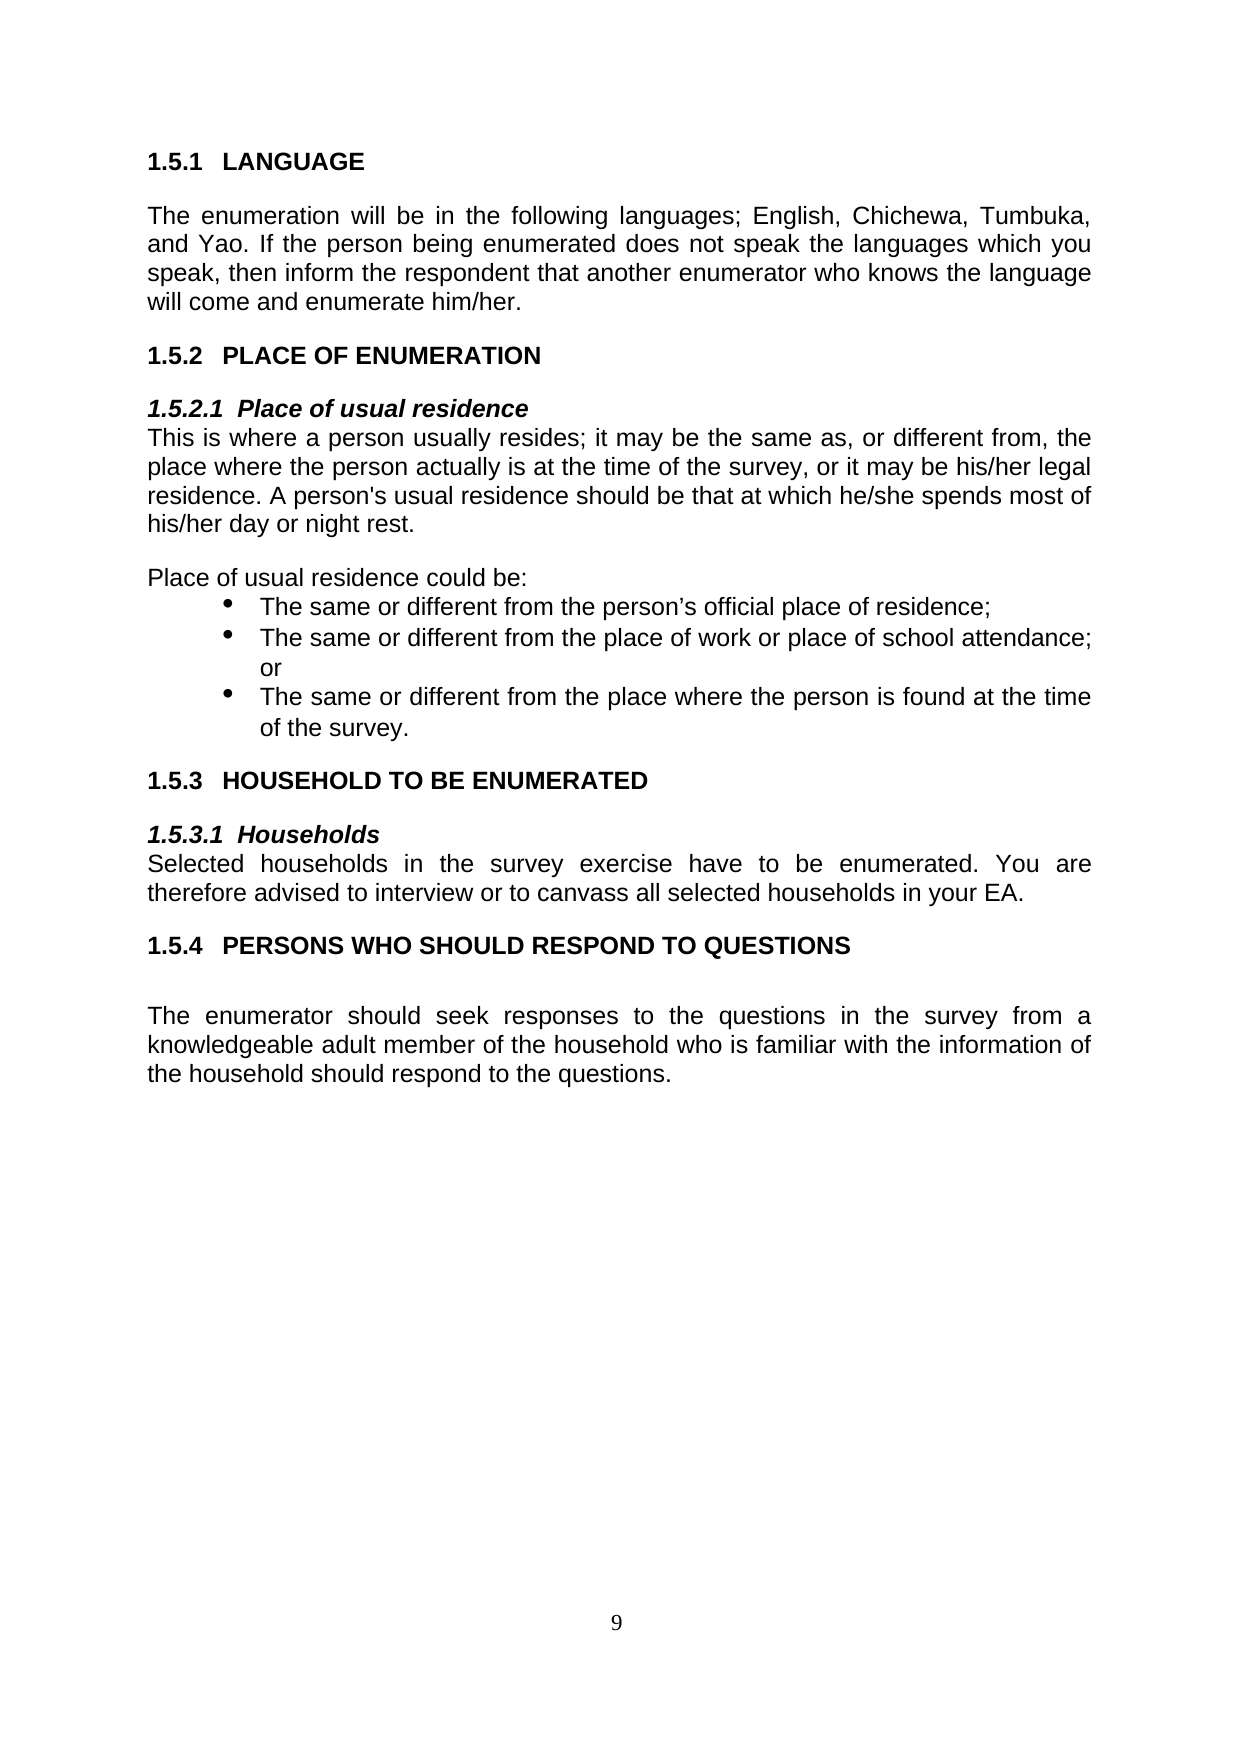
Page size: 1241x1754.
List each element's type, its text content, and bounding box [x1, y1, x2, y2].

list The same or different from the place where the person is found at the time of the survey. [222, 682, 1093, 741]
subtitle PERSONS WHO SHOULD RESPOND TO QUESTIONS [147, 931, 1093, 960]
text The enumeration will be in the following languages; English, Chichewa, Tumbuka, and Yao. If the person being enumerated does not speak the languages which you speak, then inform the respondent that another enumerator who knows the language will come and enumerate him/her. [147, 201, 1093, 316]
subtitle HOUSEHOLD TO BE ENUMERATED [147, 766, 1093, 795]
subtitle LANGUAGE [147, 147, 1093, 176]
list The same or different from the person’s official place of residence; [222, 592, 1093, 623]
text The enumerator should seek responses to the questions in the survey from a knowledgeable adult member of the household who is familiar with the information of the household should respond to the questions. [147, 1001, 1093, 1088]
subtitle Households [147, 820, 1093, 849]
list The same or different from the place of work or place of school attendance; or [222, 623, 1093, 682]
subtitle Place of usual residence [147, 394, 1093, 423]
subtitle PLACE OF ENUMERATION [147, 341, 1093, 369]
text Selected households in the survey exercise have to be enumerated. You are therefore advised to interview or to canvass all selected households in your EA. [147, 849, 1093, 906]
text Place of usual residence could be: [147, 563, 1093, 592]
text This is where a person usually resides; it may be the same as, or different from, the place where the person actually is at the time of the survey, or it may be his/her legal residence. A person's usual residence should be that at which he/she spends most of his/her day or night rest. [147, 423, 1093, 538]
